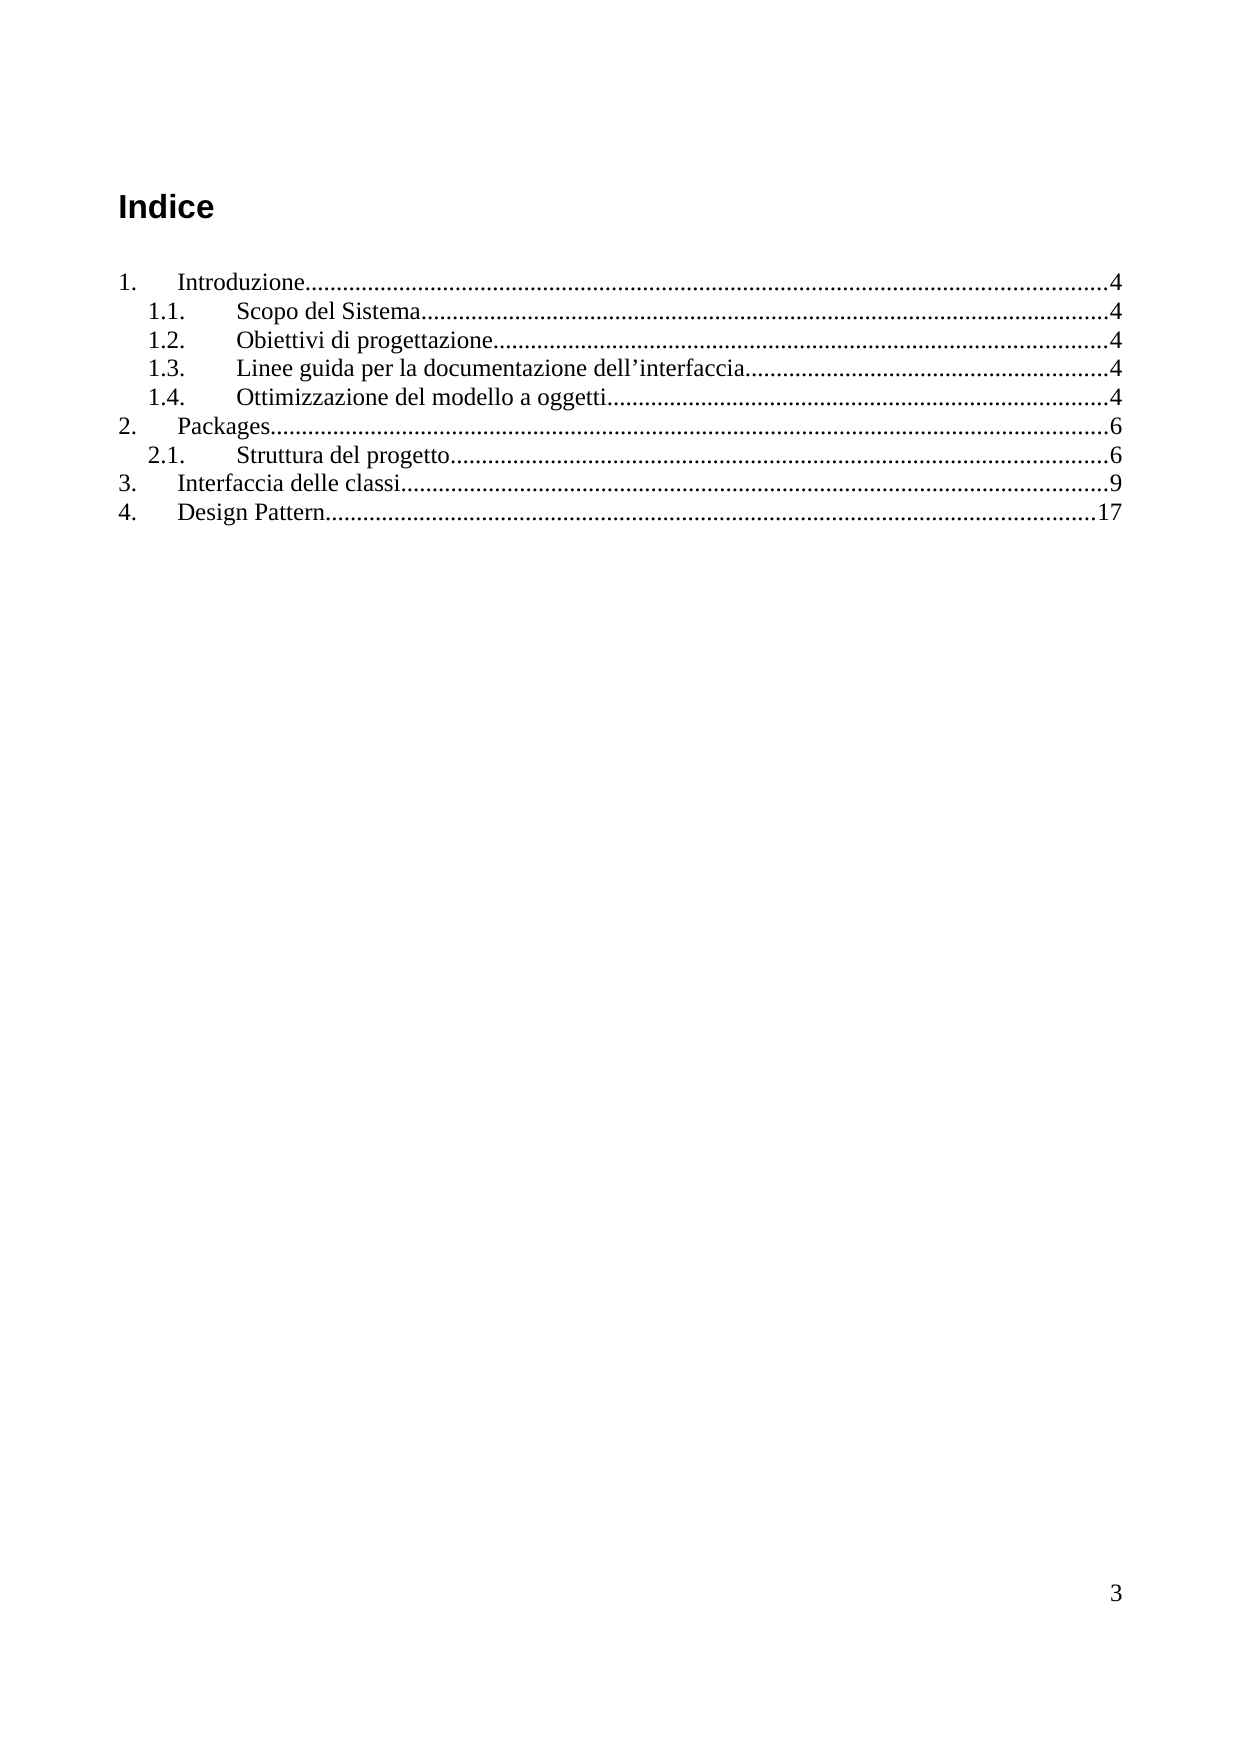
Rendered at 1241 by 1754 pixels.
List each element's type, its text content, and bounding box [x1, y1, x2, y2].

text Indice [118, 187, 1122, 226]
text 3. Interfaccia delle classi 9 [118, 468, 1122, 497]
text 1.1. Scopo del Sistema 4 [148, 296, 1122, 325]
text 2.1. Struttura del progetto 6 [148, 440, 1122, 468]
text 4. Design Pattern 17 [118, 497, 1122, 526]
text 2. Packages 6 [118, 411, 1122, 440]
text 1.2. Obiettivi di progettazione 4 [148, 325, 1122, 353]
text 1.4. Ottimizzazione del modello a oggetti 4 [148, 382, 1122, 411]
text 1. Introduzione 4 [118, 267, 1122, 296]
text 1.3. Linee guida per la documentazione dell’interfaccia 4 [148, 353, 1122, 382]
